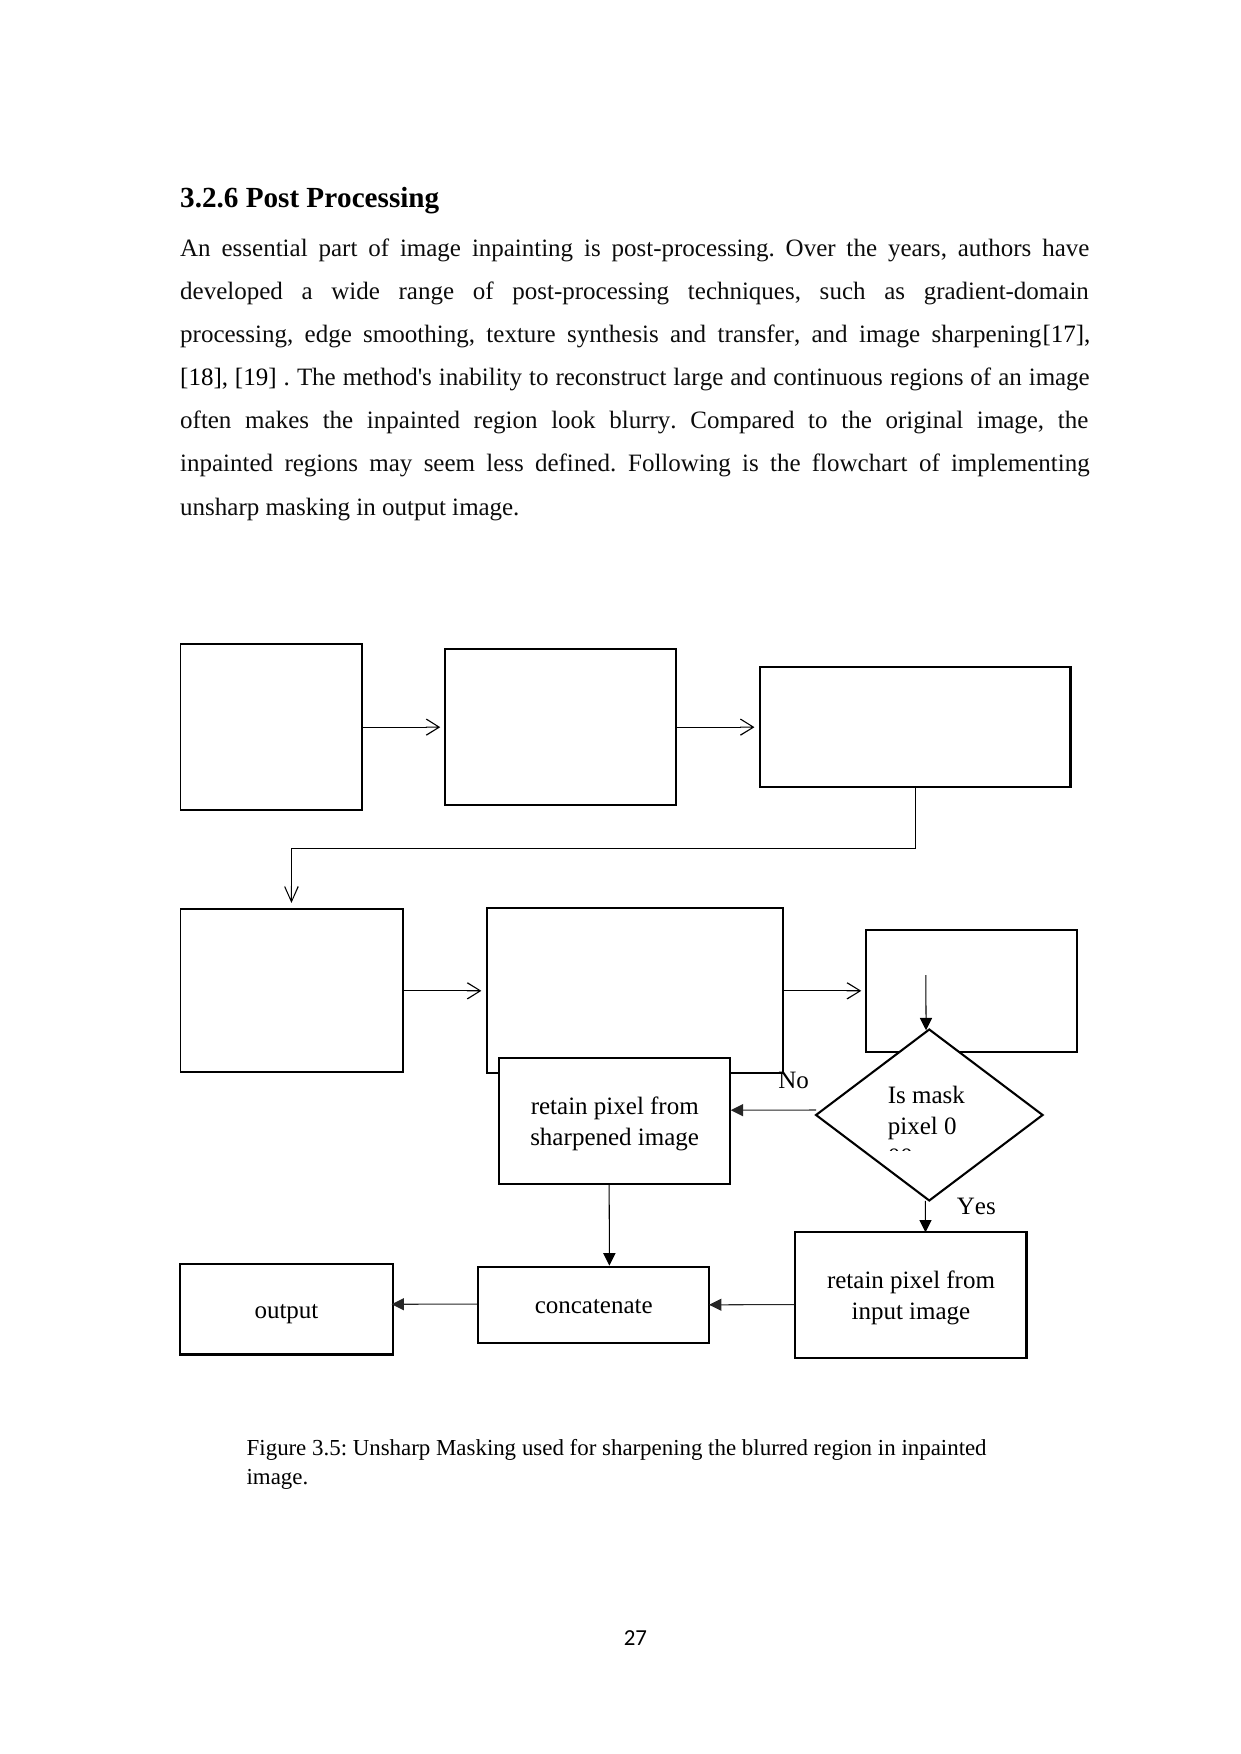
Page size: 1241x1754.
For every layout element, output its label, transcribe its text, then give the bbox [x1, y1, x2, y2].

text An essential part of image inpainting is post-processing. Over the years, authors have developed a wide range of post-processing techniques, such as gradient-domain processing, edge smoothing, texture synthesis and transfer, and image sharpening . The method's inability to reconstruct large and continuous regions of an image often makes the inpainted region look blurry. Compared to the original image, the inpainted regions may seem less defined. Following is the flowchart of implementing unsharp masking in output image. [180, 233, 1090, 520]
text 3.2.6 Post Processing [180, 180, 1090, 213]
